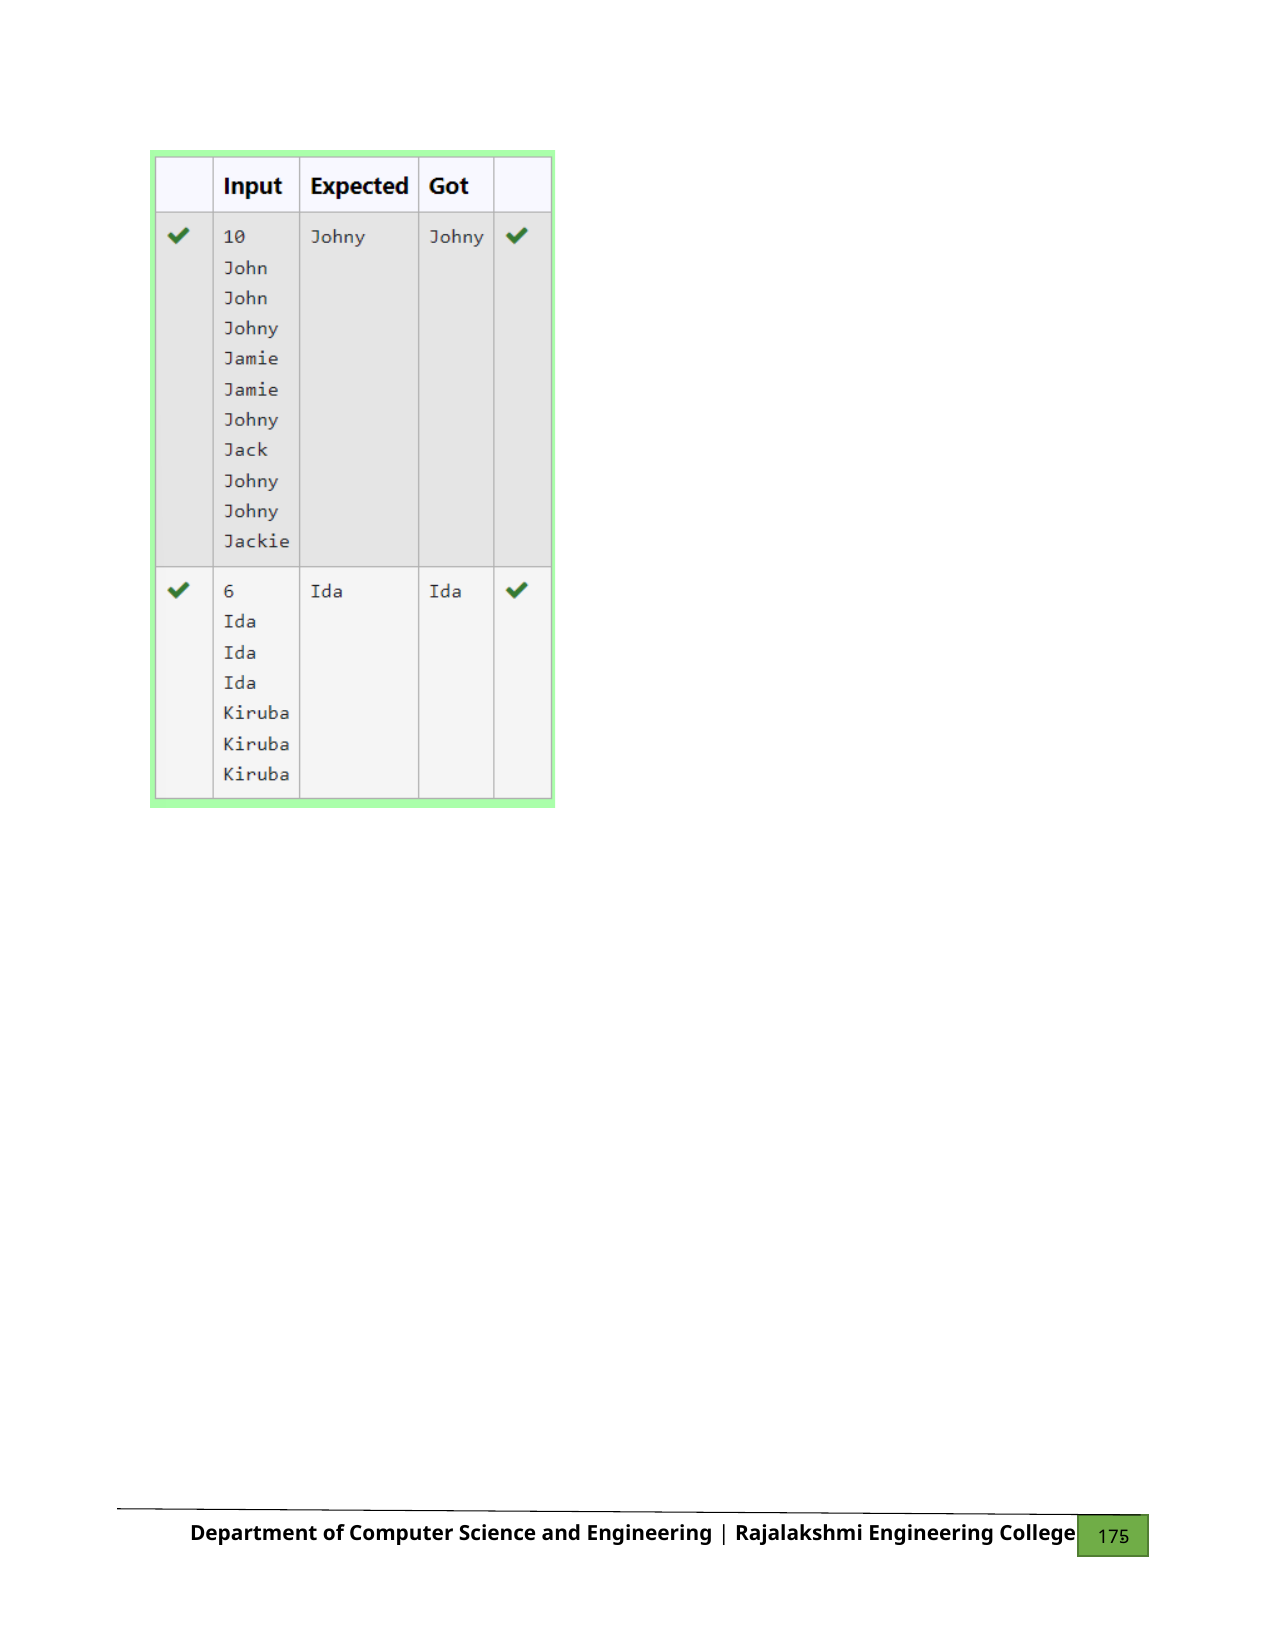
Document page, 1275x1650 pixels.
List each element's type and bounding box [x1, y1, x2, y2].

picture [150, 150, 555, 808]
